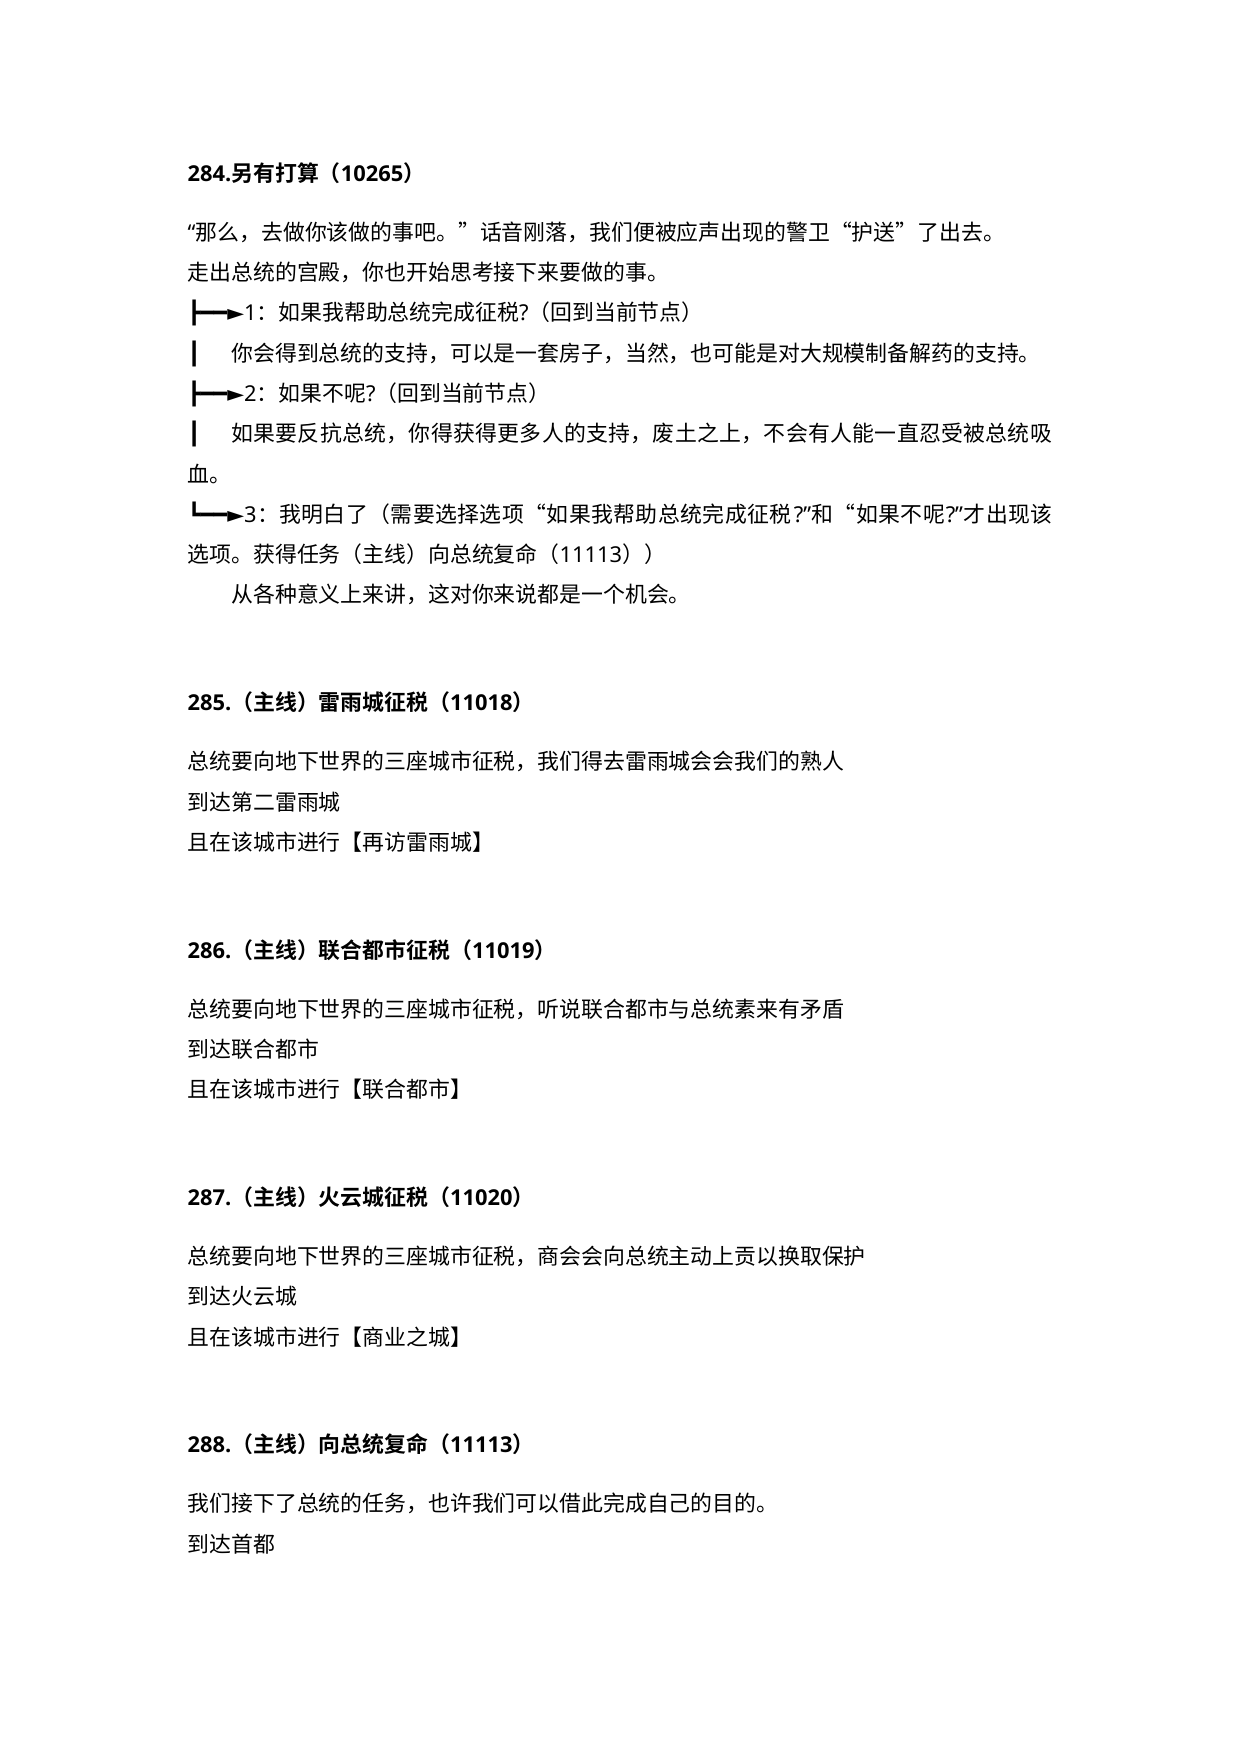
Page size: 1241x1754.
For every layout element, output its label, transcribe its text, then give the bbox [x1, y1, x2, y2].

text 且在该城市进行【再访雷雨城】 [187, 821, 1053, 861]
text 到达联合都市 [187, 1028, 1053, 1068]
text 总统要向地下世界的三座城市征税，我们得去雷雨城会会我们的熟人 [187, 740, 1053, 780]
text ┃ 你会得到总统的支持，可以是一套房子，当然，也可能是对大规模制备解药的支持。 [187, 331, 1053, 372]
text 到达火云城 [187, 1275, 1053, 1315]
subtitle 285.（主线）雷雨城征税（11018） [187, 681, 1053, 721]
subtitle 286.（主线）联合都市征税（11019） [187, 928, 1053, 969]
text ┣━━►1：如果我帮助总统完成征税?（回到当前节点） [187, 291, 1053, 331]
text 到达第二雷雨城 [187, 780, 1053, 821]
text 到达首都 [187, 1522, 1053, 1563]
text 总统要向地下世界的三座城市征税，商会会向总统主动上贡以换取保护 [187, 1235, 1053, 1275]
text “那么，去做你该做的事吧。”话音刚落，我们便被应声出现的警卫“护送”了出去。 [187, 210, 1053, 251]
text ┗━━►3：我明白了（需要选择选项“如果我帮助总统完成征税?”和“如果不呢?”才出现该选项。获得任务（主线）向总统复命（11113）） [187, 493, 1053, 573]
text 我们接下了总统的任务，也许我们可以借此完成自己的目的。 [187, 1482, 1053, 1522]
text 走出总统的宫殿，你也开始思考接下来要做的事。 [187, 251, 1053, 291]
subtitle 284.另有打算（10265） [187, 151, 1053, 192]
subtitle 288.（主线）向总统复命（11113） [187, 1423, 1053, 1463]
text 总统要向地下世界的三座城市征税，听说联合都市与总统素来有矛盾 [187, 987, 1053, 1028]
text 且在该城市进行【商业之城】 [187, 1315, 1053, 1356]
subtitle 287.（主线）火云城征税（11020） [187, 1176, 1053, 1216]
text 从各种意义上来讲，这对你来说都是一个机会。 [187, 573, 1053, 613]
text ┃ 如果要反抗总统，你得获得更多人的支持，废土之上，不会有人能一直忍受被总统吸血。 [187, 412, 1053, 493]
text 且在该城市进行【联合都市】 [187, 1068, 1053, 1108]
text ┣━━►2：如果不呢?（回到当前节点） [187, 372, 1053, 412]
